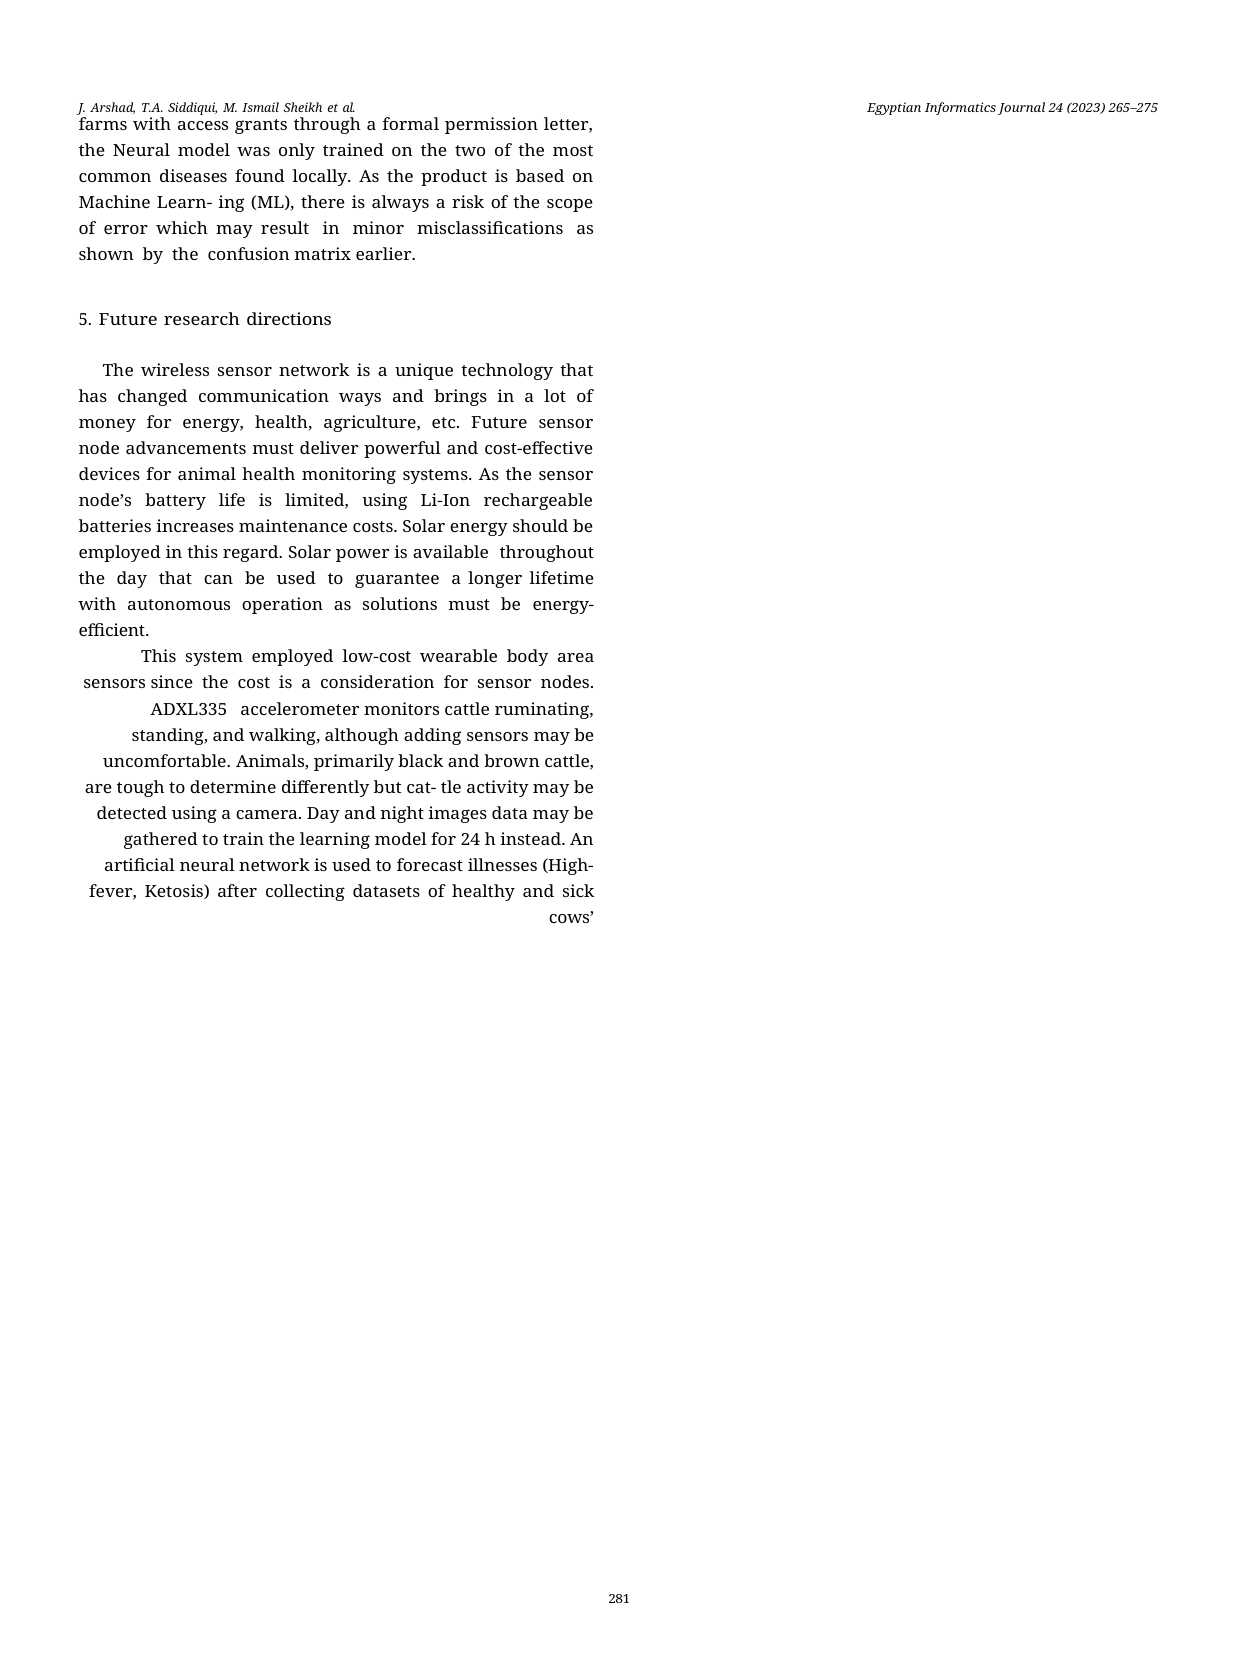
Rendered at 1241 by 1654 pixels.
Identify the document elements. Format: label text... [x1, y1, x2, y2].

list Future research directions [78, 307, 605, 330]
text This system employed low-cost wearable body area sensors since the cost is a consideration for sensor nodes. ADXL335 accelerometer monitors cattle ruminating, standing, and walking, although adding sensors may be uncomfortable. Animals, primarily black and brown cattle, are tough to determine differently but cat- tle activity may be detected using a camera. Day and night images data may be gathered to train the learning model for 24 h instead. An artificial neural network is used to forecast illnesses (High- fever, Ketosis) after collecting datasets of healthy and sick cows’ [78, 645, 594, 928]
text The wireless sensor network is a unique technology that has changed communication ways and brings in a lot of money for energy, health, agriculture, etc. Future sensor node advancements must deliver powerful and cost-effective devices for animal health monitoring systems. As the sensor node’s battery life is limited, using Li-Ion rechargeable batteries increases maintenance costs. Solar energy should be employed in this regard. Solar power is available throughout the day that can be used to guarantee a longer lifetime with autonomous operation as solutions must be energy-efficient. [78, 358, 594, 642]
text farms with access grants through a formal permission letter, the Neural model was only trained on the two of the most common diseases found locally. As the product is based on Machine Learn- ing (ML), there is always a risk of the scope of error which may result in minor misclassifications as shown by the confusion matrix earlier. [78, 112, 594, 265]
